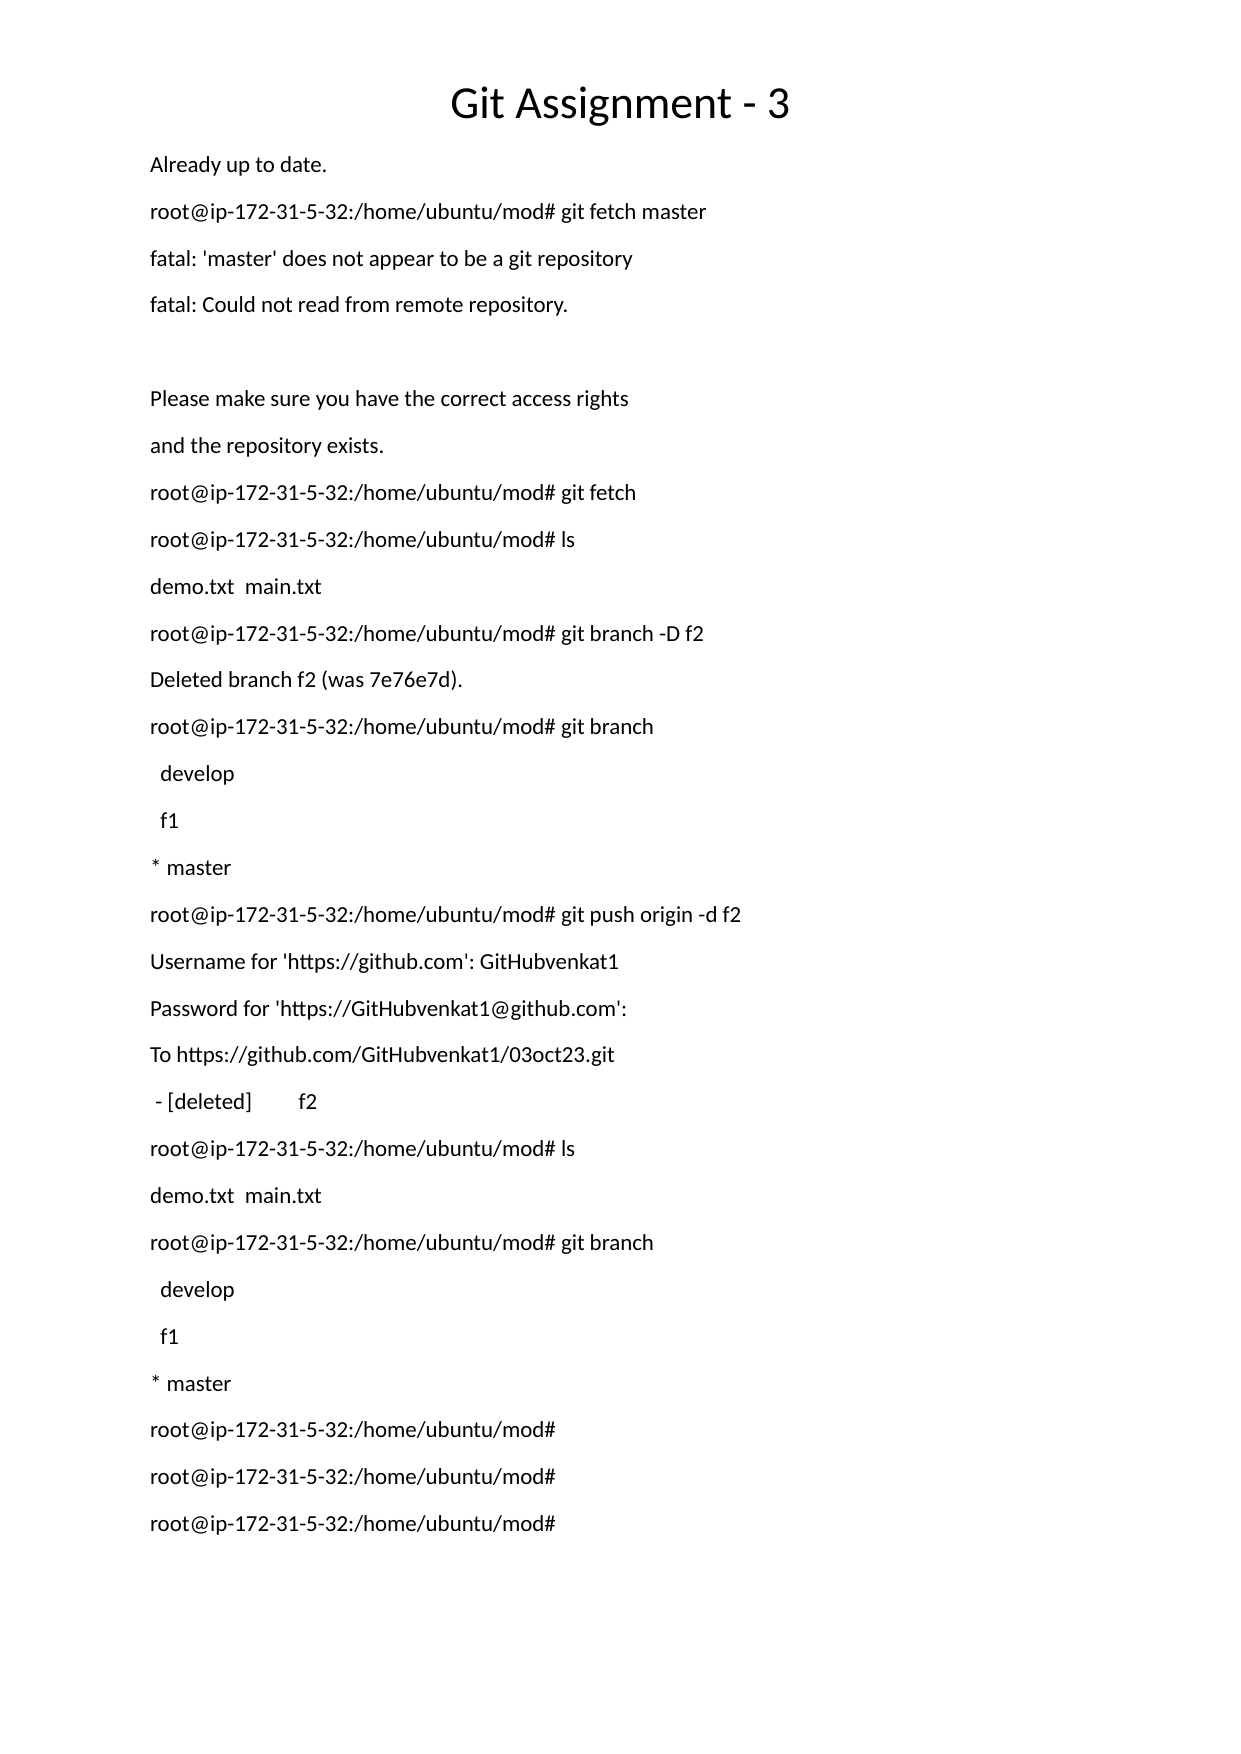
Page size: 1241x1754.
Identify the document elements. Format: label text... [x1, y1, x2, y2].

text f1 [150, 806, 1090, 834]
text Username for 'https://github.com': GitHubvenkat1 [150, 947, 1090, 975]
text root@ip-172-31-5-32:/home/ubuntu/mod# git push origin -d f2 [150, 900, 1090, 928]
text - [deleted] f2 [150, 1087, 1090, 1116]
text and the repository exists. [150, 431, 1090, 459]
text root@ip-172-31-5-32:/home/ubuntu/mod# [150, 1416, 1090, 1444]
text root@ip-172-31-5-32:/home/ubuntu/mod# git branch [150, 1228, 1090, 1256]
text f1 [150, 1322, 1090, 1350]
text Already up to date. [150, 150, 1090, 178]
text root@ip-172-31-5-32:/home/ubuntu/mod# ls [150, 525, 1090, 553]
text demo.txt main.txt [150, 1181, 1090, 1209]
text root@ip-172-31-5-32:/home/ubuntu/mod# git branch -D f2 [150, 619, 1090, 647]
text fatal: Could not read from remote repository. [150, 291, 1090, 319]
text Deleted branch f2 (was 7e76e7d). [150, 666, 1090, 694]
text root@ip-172-31-5-32:/home/ubuntu/mod# git fetch master [150, 197, 1090, 225]
text demo.txt main.txt [150, 572, 1090, 600]
text root@ip-172-31-5-32:/home/ubuntu/mod# ls [150, 1134, 1090, 1162]
text root@ip-172-31-5-32:/home/ubuntu/mod# git fetch [150, 478, 1090, 506]
text Password for 'https://GitHubvenkat1@github.com': [150, 994, 1090, 1022]
text * master [150, 1369, 1090, 1397]
text * master [150, 853, 1090, 881]
text develop [150, 1275, 1090, 1303]
text root@ip-172-31-5-32:/home/ubuntu/mod# [150, 1509, 1090, 1537]
text develop [150, 759, 1090, 787]
text To https://github.com/GitHubvenkat1/03oct23.git [150, 1041, 1090, 1069]
text fatal: 'master' does not appear to be a git repository [150, 244, 1090, 272]
text root@ip-172-31-5-32:/home/ubuntu/mod# [150, 1462, 1090, 1491]
text root@ip-172-31-5-32:/home/ubuntu/mod# git branch [150, 712, 1090, 741]
text Please make sure you have the correct access rights [150, 384, 1090, 412]
